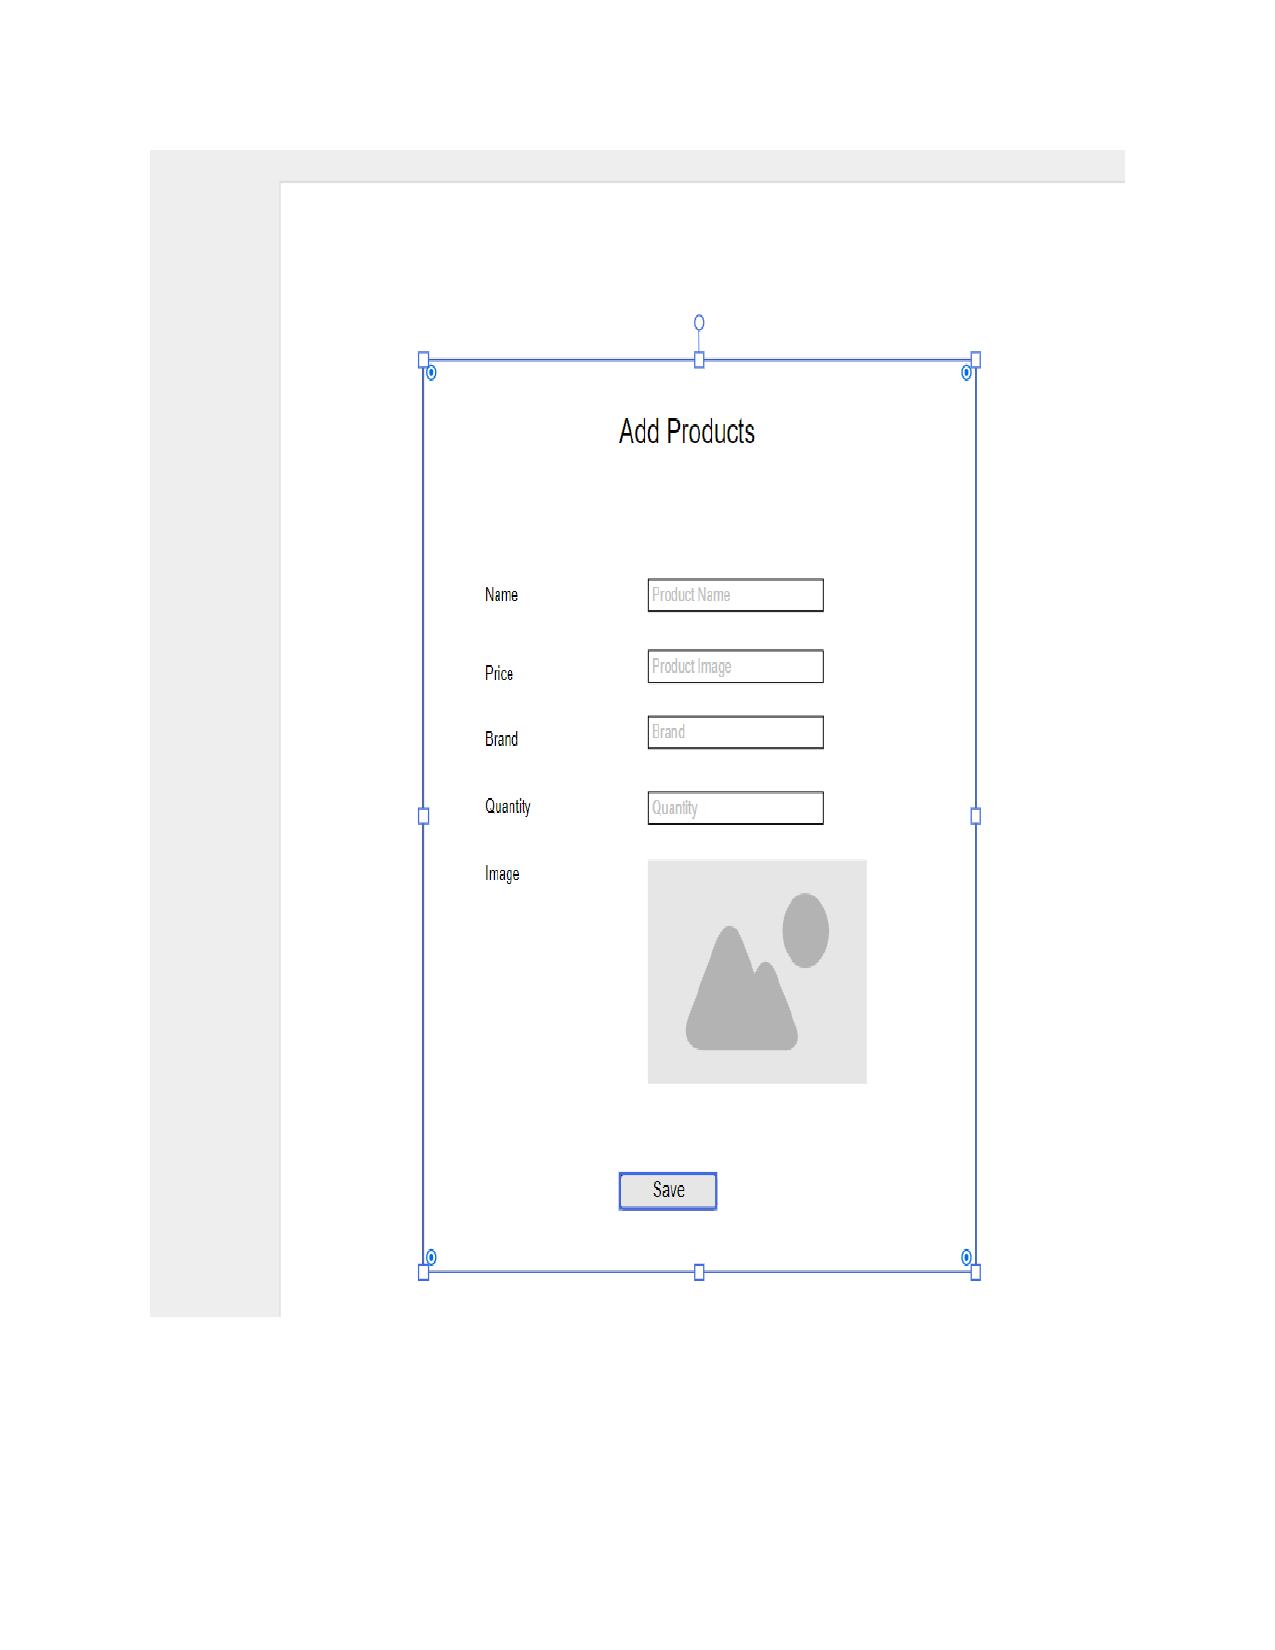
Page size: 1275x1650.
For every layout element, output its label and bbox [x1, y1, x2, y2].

picture [150, 150, 1125, 1317]
